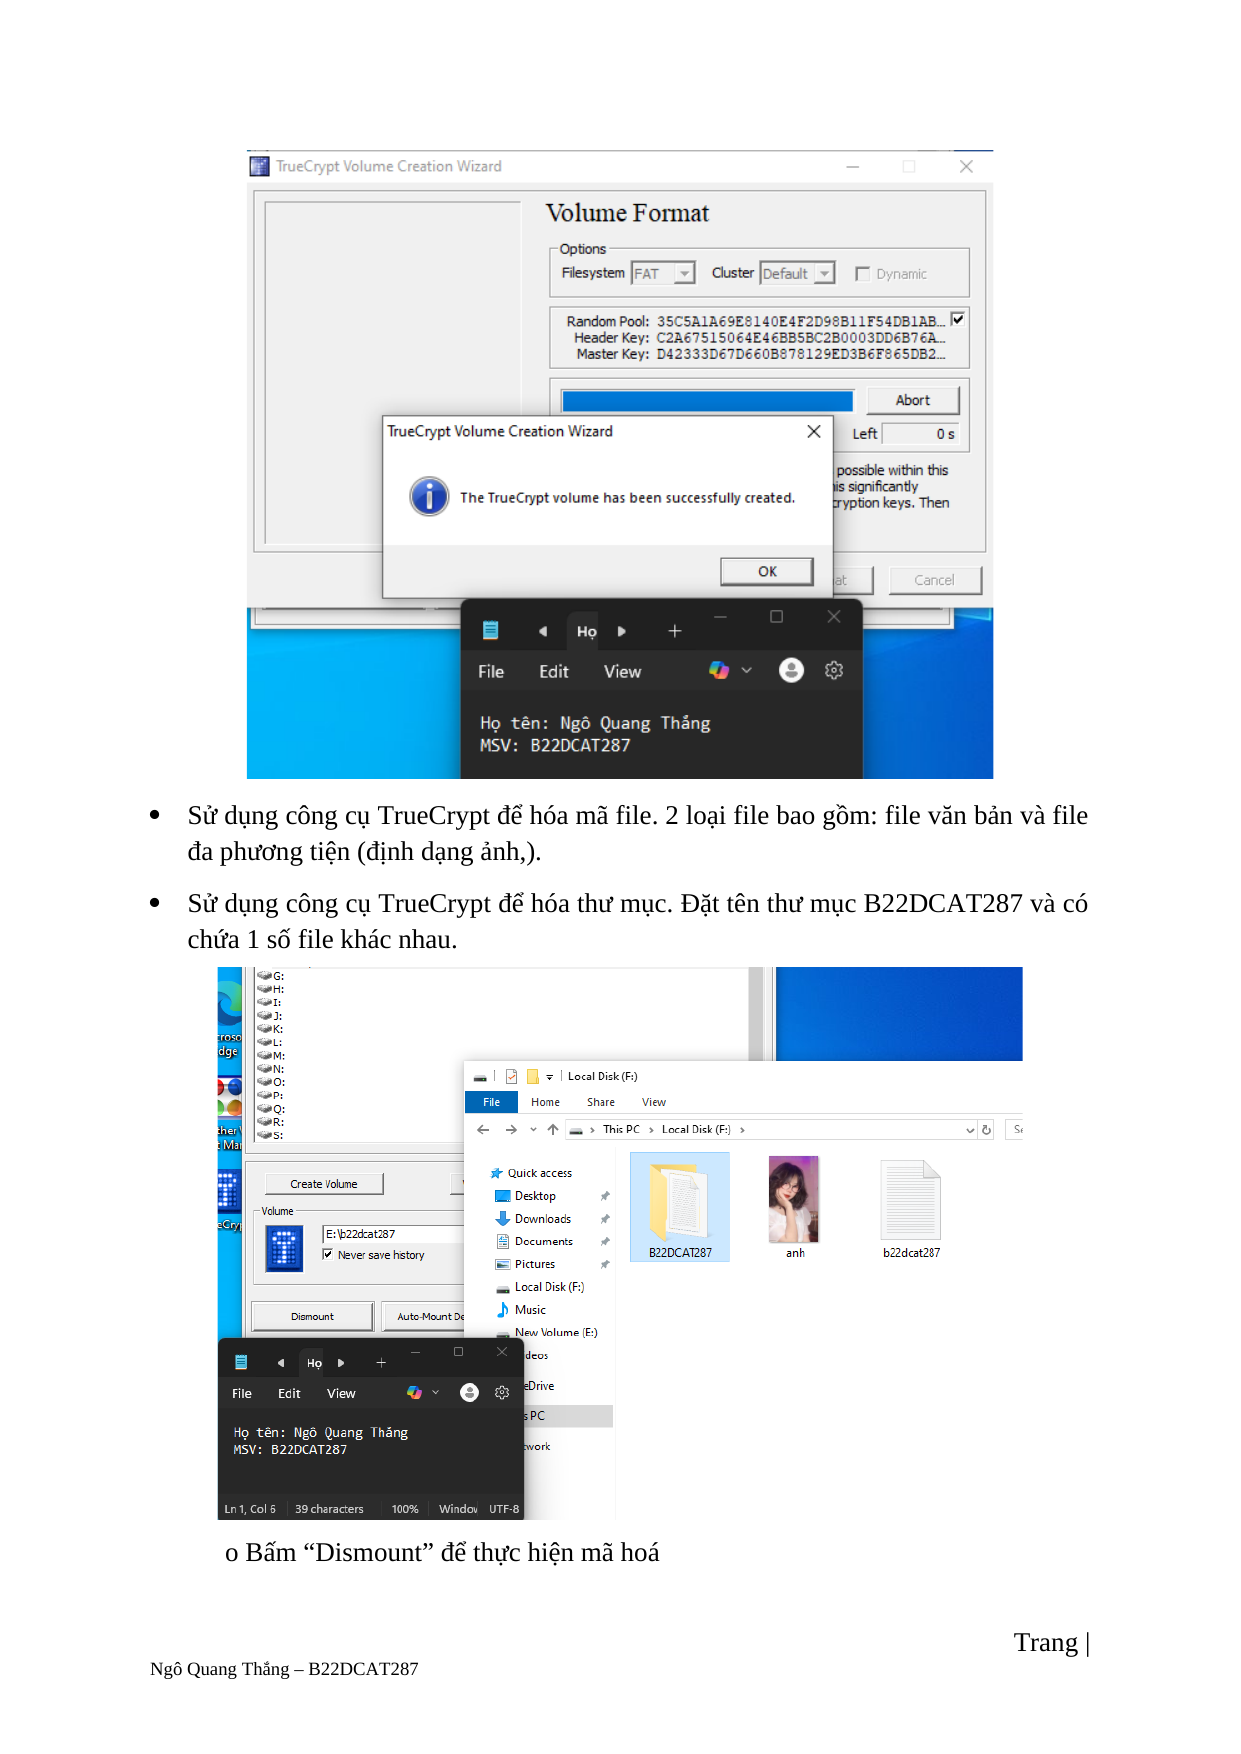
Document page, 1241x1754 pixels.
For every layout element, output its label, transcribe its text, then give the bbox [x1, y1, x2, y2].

text o Bấm “Dismount” để thực hiện mã hoá [150, 1536, 1090, 1567]
picture [217, 1127, 235, 1133]
picture [246, 150, 994, 779]
subtitle Sử dụng công cụ TrueCrypt để hóa thư mục. Đặt tên thư mục B22DCAT287 và có chứa 1 số file khác nhau. [150, 887, 1090, 954]
picture [217, 967, 1023, 1520]
subtitle Sử dụng công cụ TrueCrypt để hóa mã file. 2 loại file bao gồm: file văn bản và file đa phương tiện (định dạng ảnh,). [150, 799, 1090, 866]
picture [217, 1047, 235, 1056]
